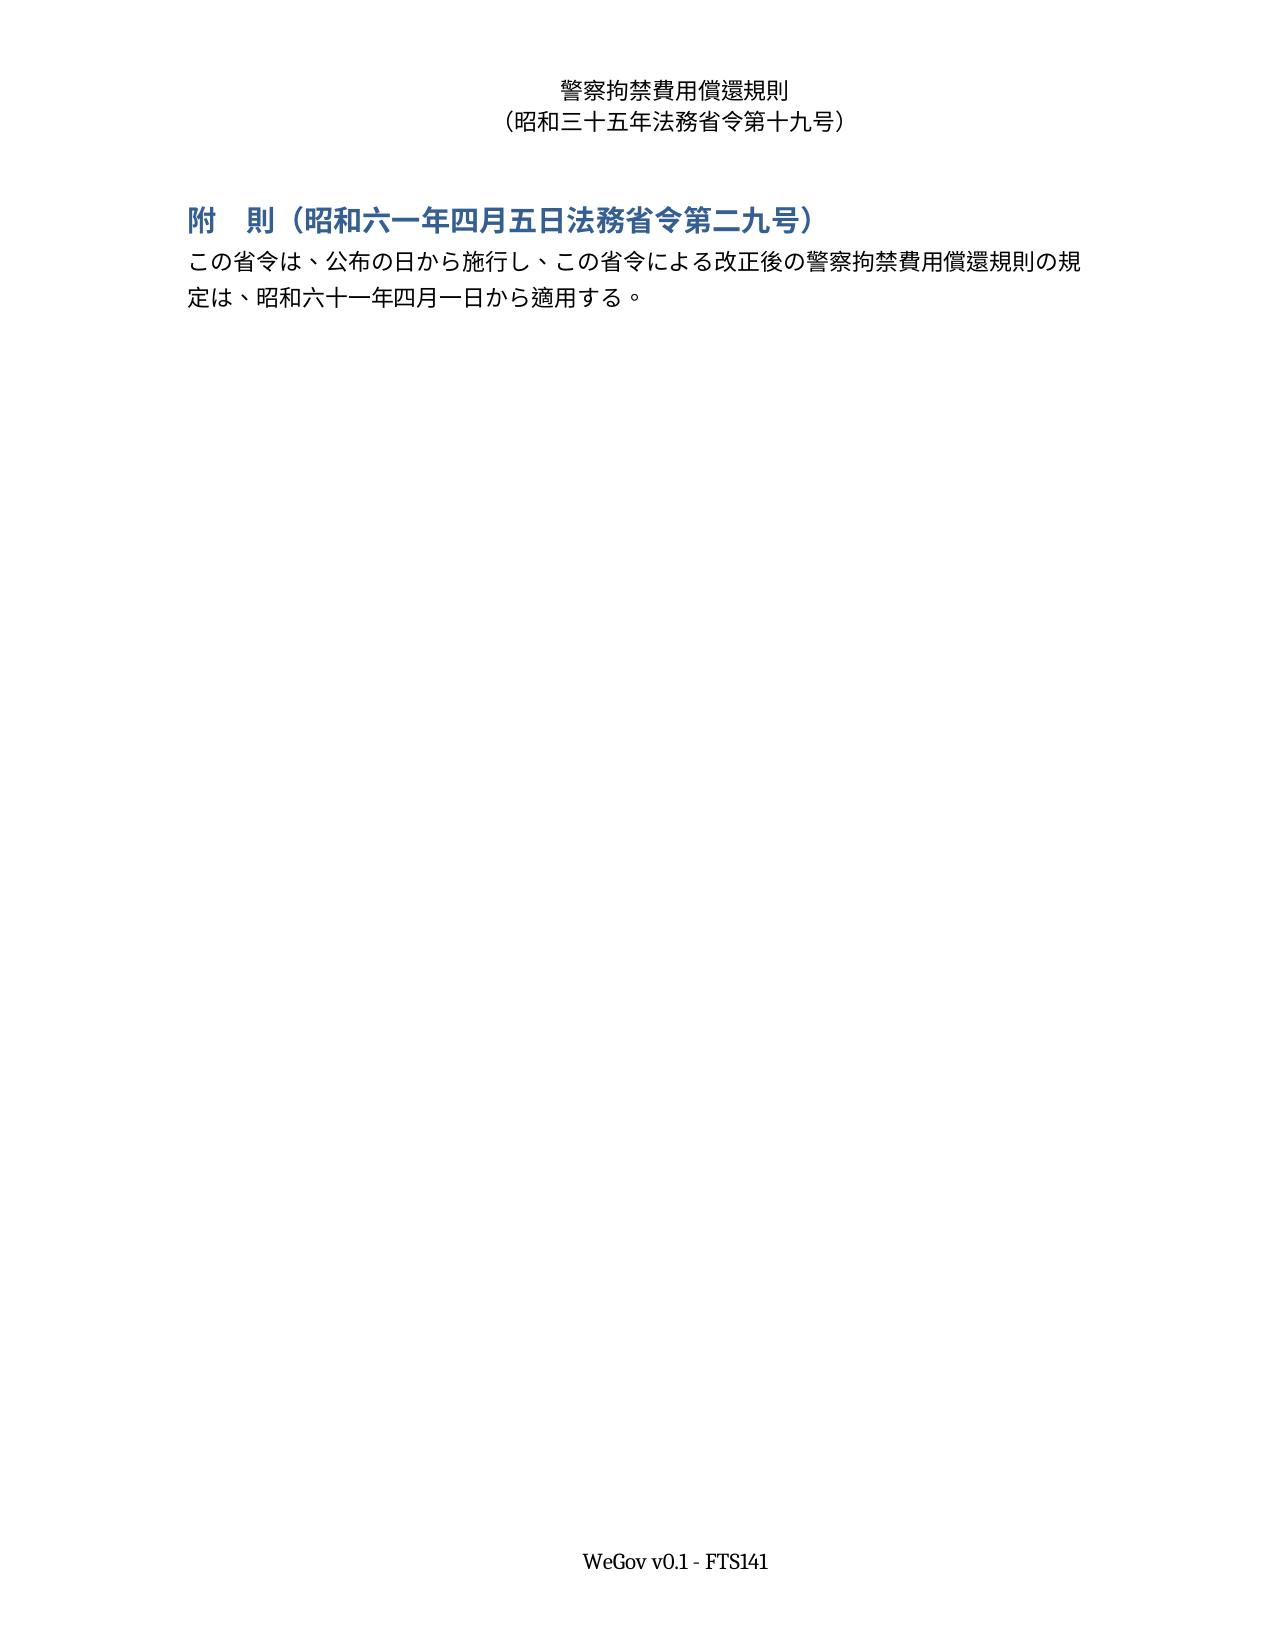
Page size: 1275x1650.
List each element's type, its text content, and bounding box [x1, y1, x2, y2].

text この省令は、公布の日から施行し、この省令による改正後の警察拘禁費用償還規則の規定は、昭和六十一年四月一日から適用する。 [187, 246, 1087, 313]
subtitle 附 則（昭和六一年四月五日法務省令第二九号） [187, 200, 1087, 240]
